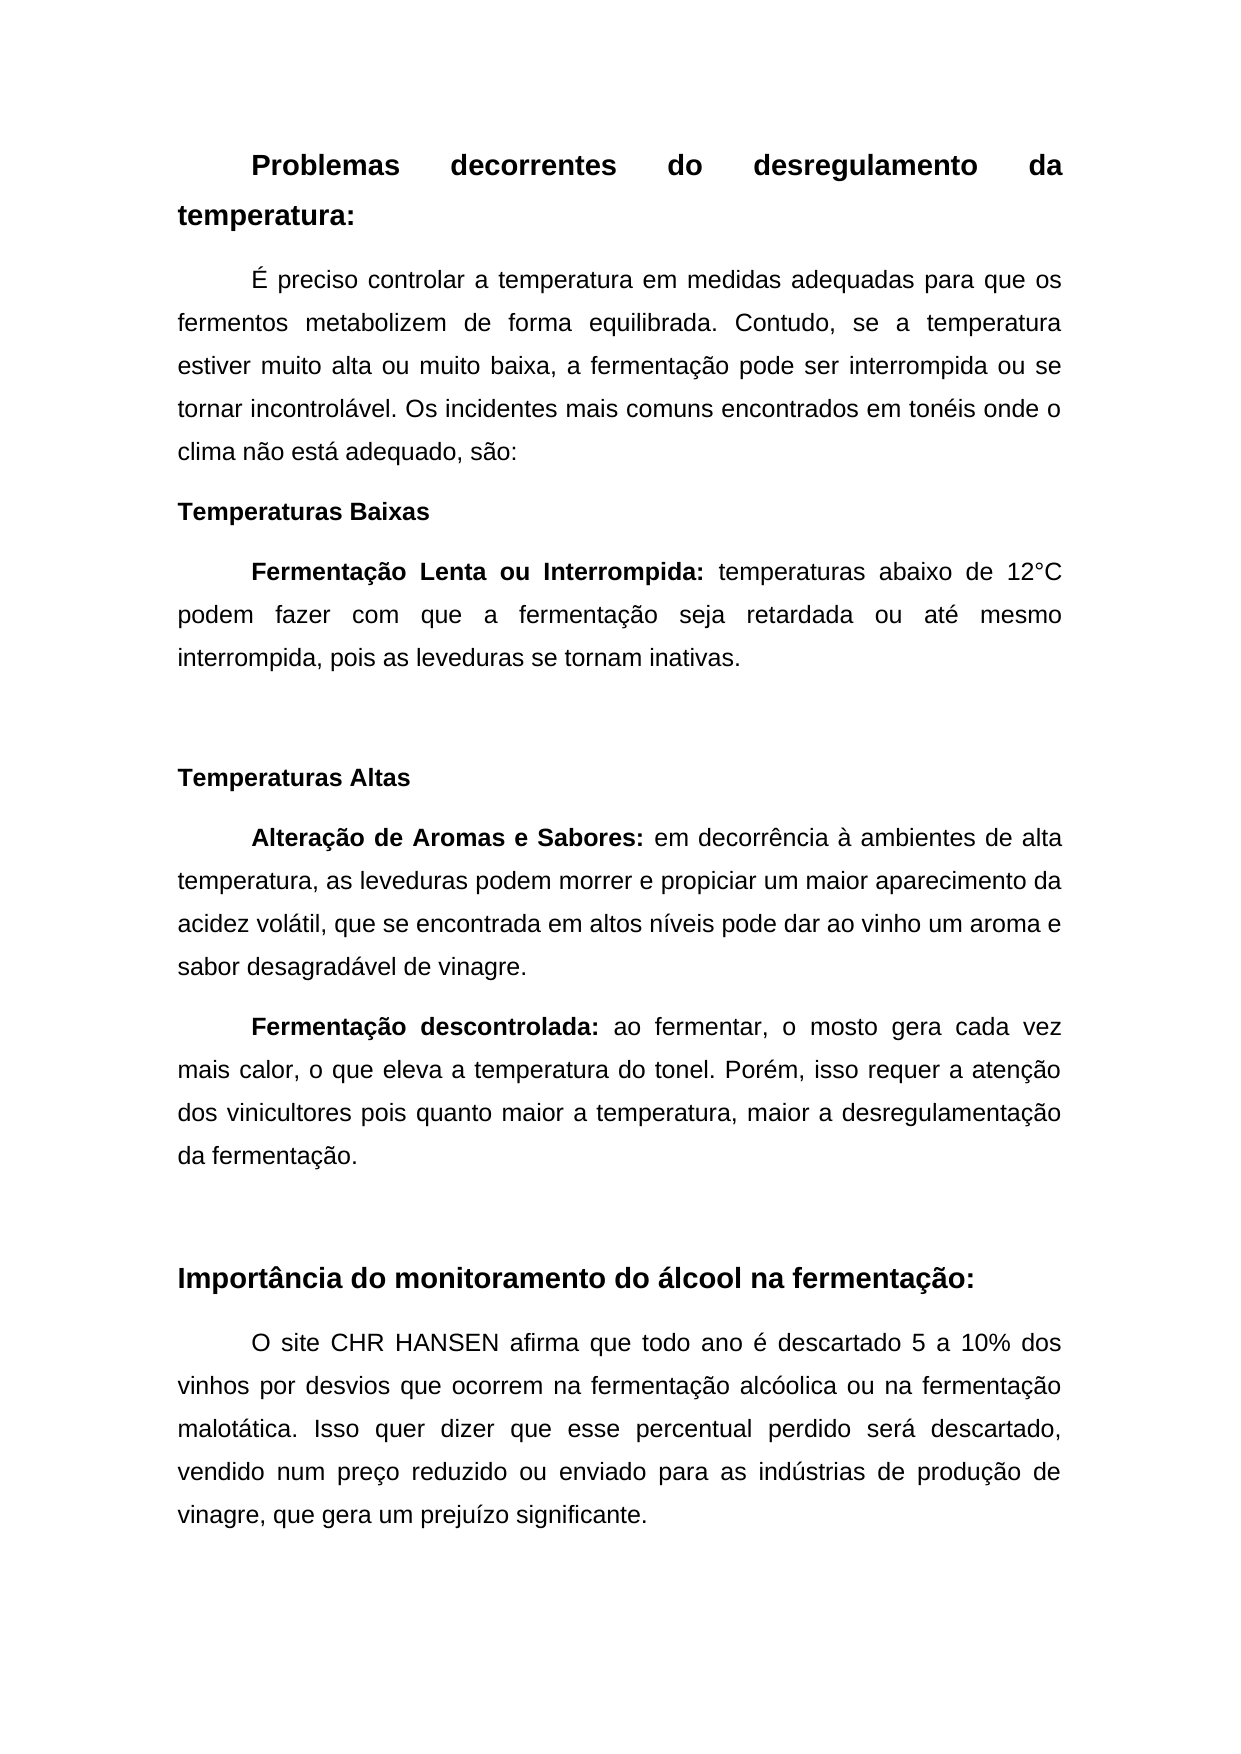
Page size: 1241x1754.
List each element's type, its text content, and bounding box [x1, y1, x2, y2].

text Problemas decorrentes do desregulamento da temperatura: [177, 148, 1063, 231]
text Temperaturas Altas [177, 763, 1063, 792]
text Temperaturas Baixas [177, 497, 1063, 526]
text Fermentação descontrolada: ao fermentar, o mosto gera cada vez mais calor, o que eleva a temperatura do tonel. Porém, isso requer a atenção dos vinicultores pois quanto maior a temperatura, maior a desregulamentação da fermentação. [177, 1012, 1063, 1170]
text É preciso controlar a temperatura em medidas adequadas para que os fermentos metabolizem de forma equilibrada. Contudo, se a temperatura estiver muito alta ou muito baixa, a fermentação pode ser interrompida ou se tornar incontrolável. Os incidentes mais comuns encontrados em tonéis onde o clima não está adequado, são: [177, 265, 1063, 466]
text Fermentação Lenta ou Interrompida: temperaturas abaixo de 12°C podem fazer com que a fermentação seja retardada ou até mesmo interrompida, pois as leveduras se tornam inativas. [177, 557, 1063, 672]
text Importância do monitoramento do álcool na fermentação: [177, 1261, 1063, 1294]
text Alteração de Aromas e Sabores: em decorrência à ambientes de alta temperatura, as leveduras podem morrer e propiciar um maior aparecimento da acidez volátil, que se encontrada em altos níveis pode dar ao vinho um aroma e sabor desagradável de vinagre. [177, 823, 1063, 981]
text O site CHR HANSEN afirma que todo ano é descartado 5 a 10% dos vinhos por desvios que ocorrem na fermentação alcóolica ou na fermentação malotática. Isso quer dizer que esse percentual perdido será descartado, vendido num preço reduzido ou enviado para as indústrias de produção de vinagre, que gera um prejuízo significante. [177, 1328, 1063, 1529]
